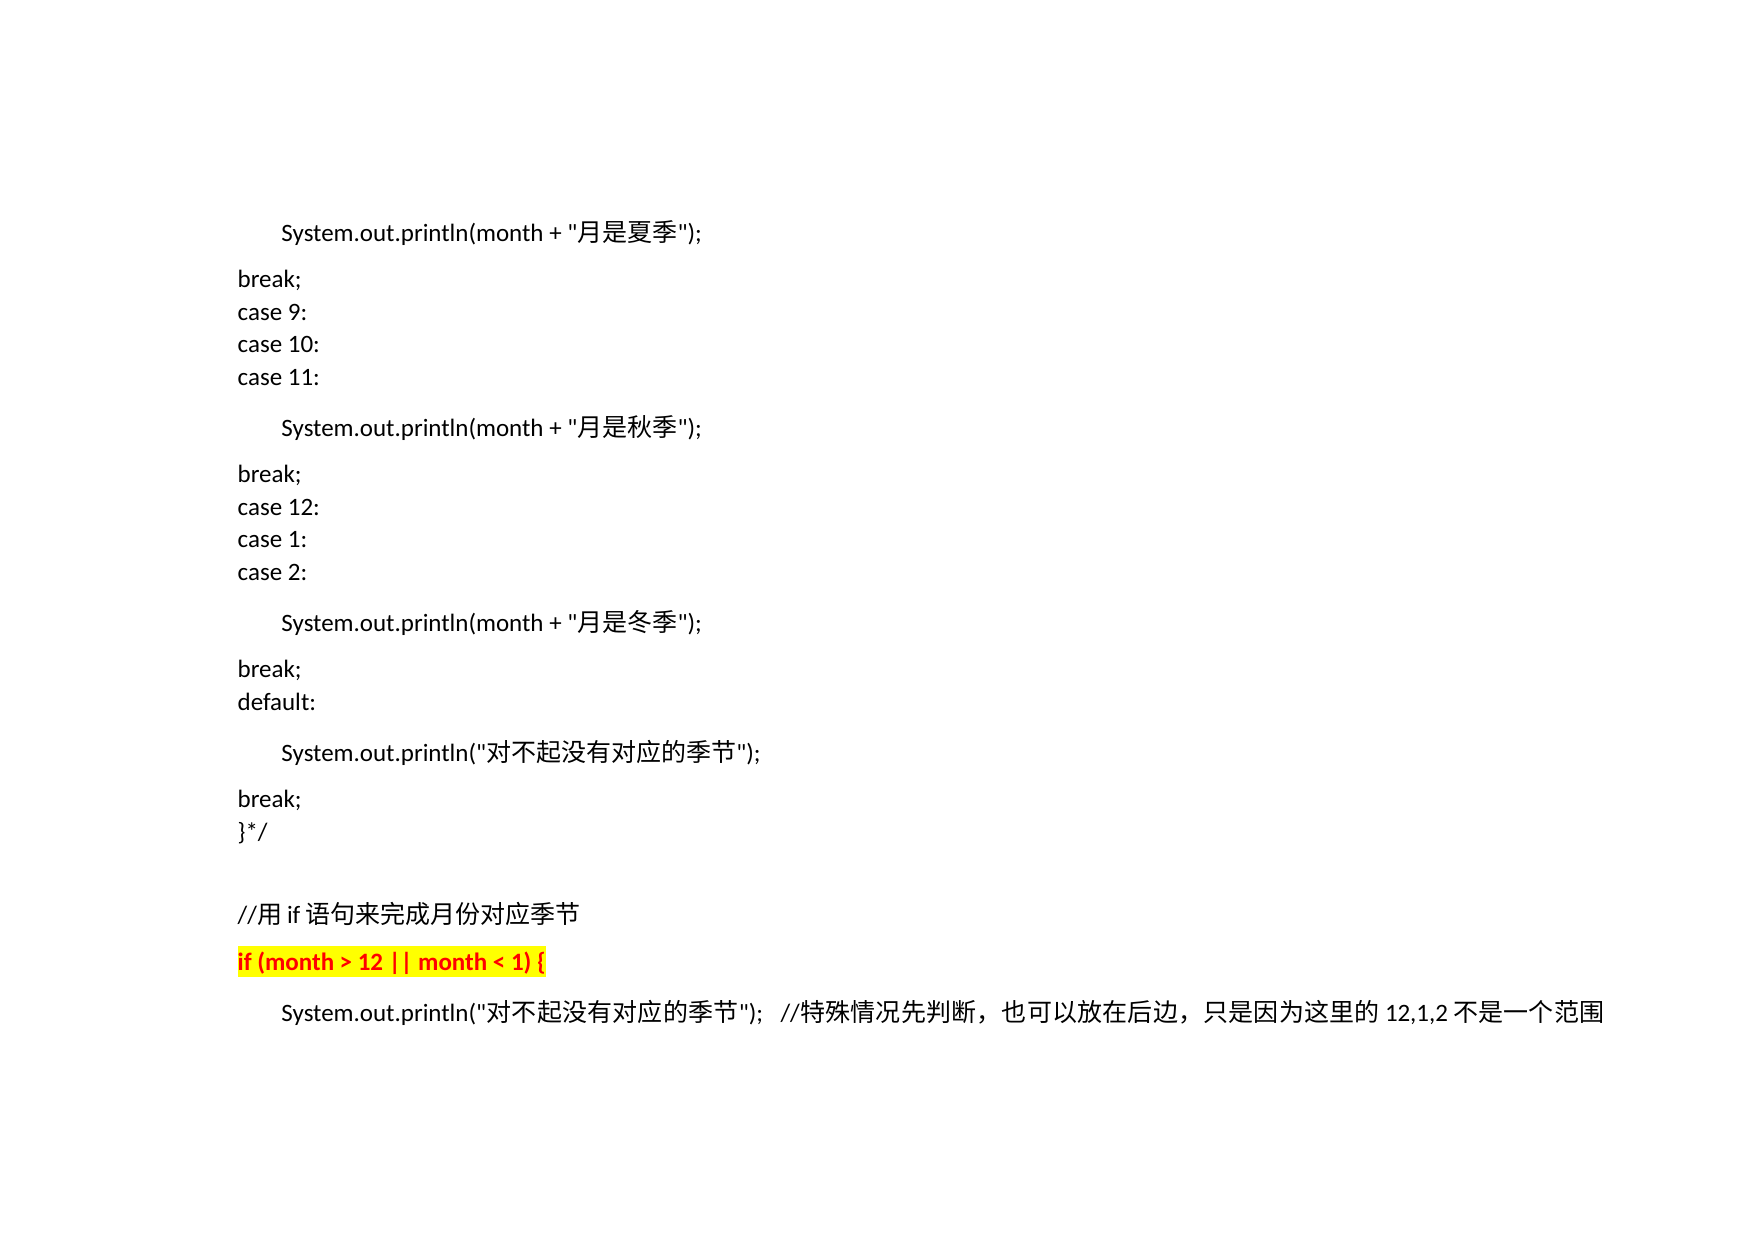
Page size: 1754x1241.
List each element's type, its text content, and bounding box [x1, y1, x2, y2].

text case 10: [150, 328, 1604, 360]
text break; [150, 783, 1604, 815]
text System.out.println("对不起没有对应的季节"); [150, 718, 1604, 783]
text //用if语句来完成月份对应季节 [150, 880, 1604, 945]
text break; [150, 263, 1604, 295]
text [150, 978, 1604, 1043]
text if (month > 12 || month < 1) { [150, 945, 1604, 978]
text case 11: [150, 360, 1604, 393]
text case 12: [150, 490, 1604, 523]
text break; [150, 458, 1604, 490]
text case 1: [150, 523, 1604, 555]
text }*/ [150, 815, 1604, 848]
text System.out.println(month + "月是夏季"); [150, 198, 1604, 263]
text case 2: [150, 555, 1604, 588]
text break; [150, 653, 1604, 685]
text default: [150, 685, 1604, 718]
text case 9: [150, 295, 1604, 328]
text System.out.println(month + "月是秋季"); [150, 393, 1604, 458]
text System.out.println(month + "月是冬季"); [150, 588, 1604, 653]
